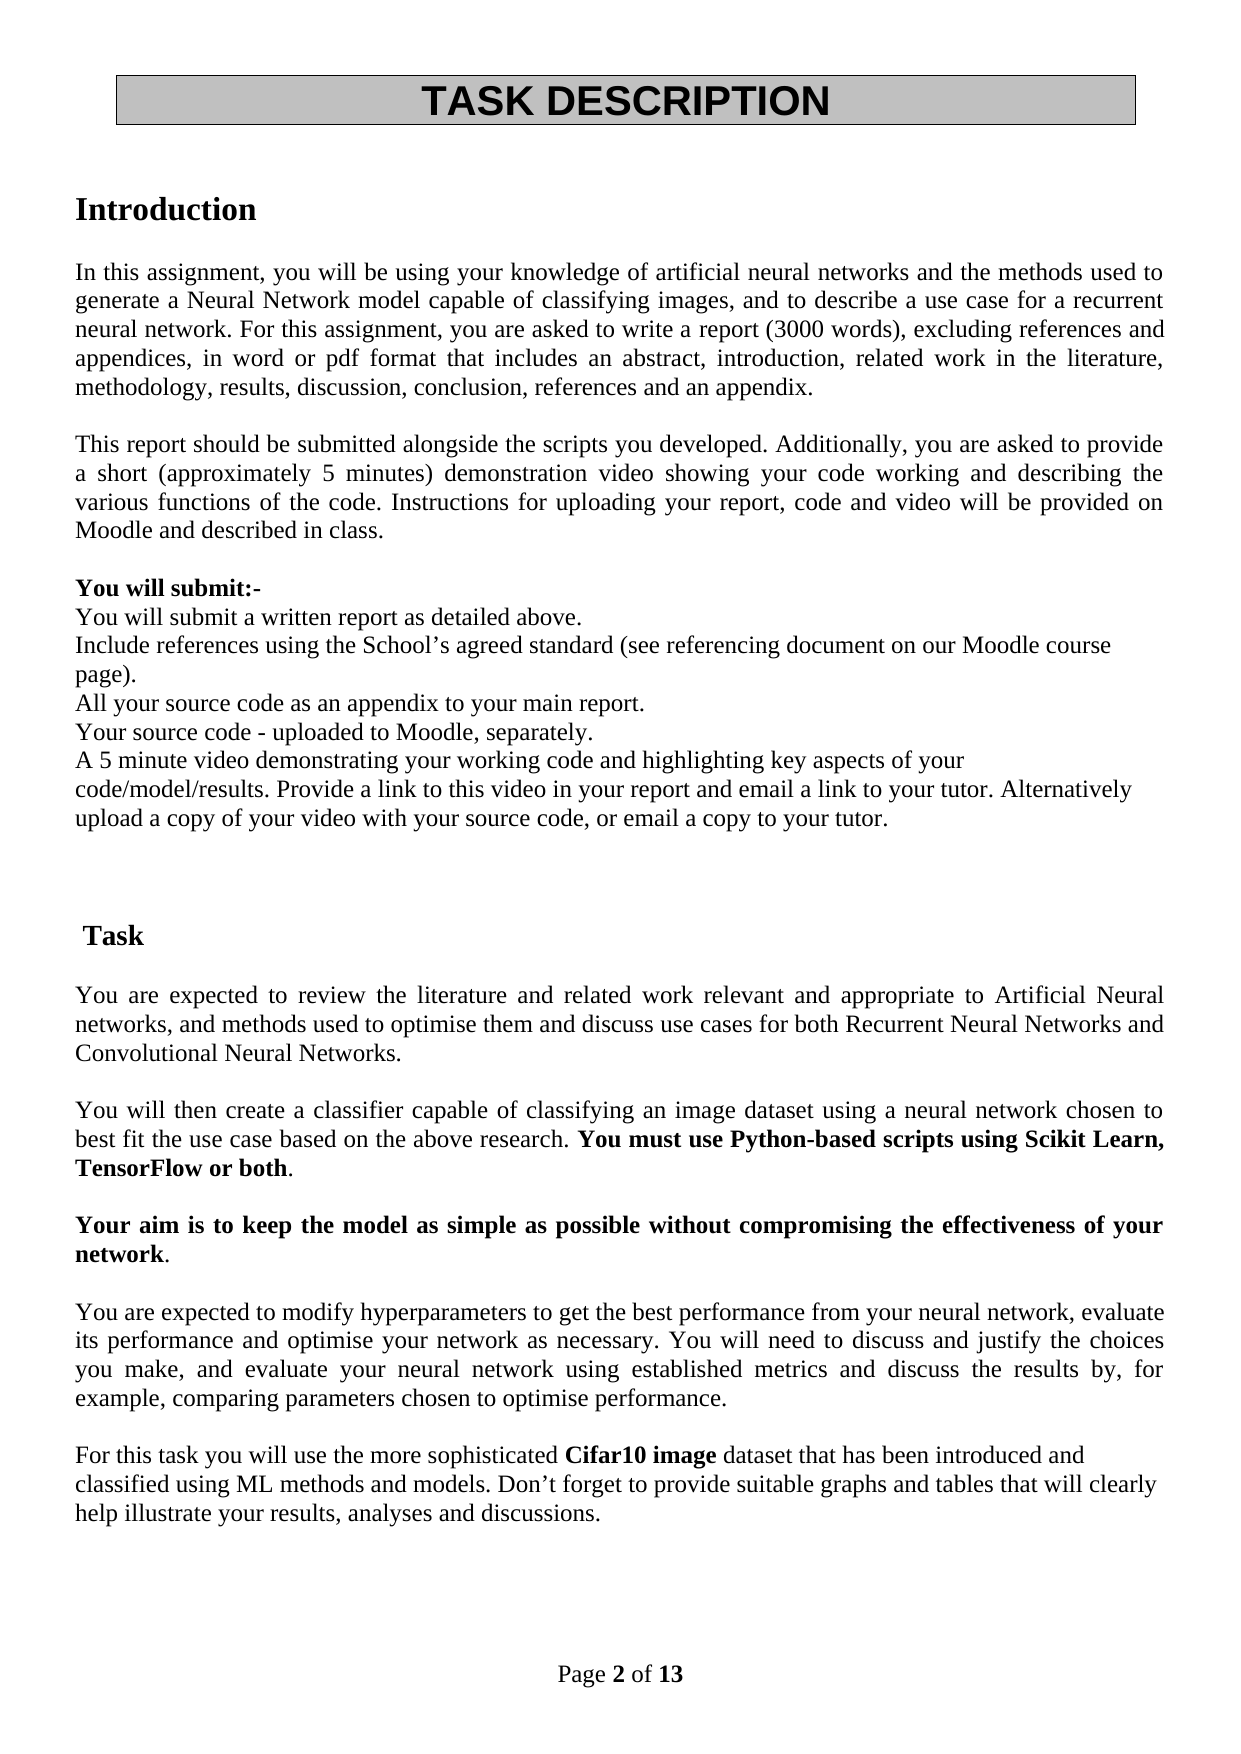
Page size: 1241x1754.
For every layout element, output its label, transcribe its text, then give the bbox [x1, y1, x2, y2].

subtitle Introduction [75, 190, 1165, 228]
text All your source code as an appendix to your main report. [75, 688, 1165, 717]
text You will then create a classifier capable of classifying an image dataset using a neural network chosen to best fit the use case based on the above research. You must use Python-based scripts using Scikit Learn, TensorFlow or both. [75, 1095, 1165, 1182]
text Your aim is to keep the model as simple as possible without compromising the effectiveness of your network. [75, 1210, 1165, 1268]
text You are expected to modify hyperparameters to get the best performance from your neural network, evaluate its performance and optimise your network as necessary. You will need to discuss and justify the choices you make, and evaluate your neural network using established metrics and discuss the results by, for example, comparing parameters chosen to optimise performance. [75, 1297, 1165, 1412]
text You will submit:- [75, 573, 1165, 602]
text For this task you will use the more sophisticated Cifar10 image dataset that has been introduced and classified using ML methods and models. Don’t forget to provide suitable graphs and tables that will clearly help illustrate your results, analyses and discussions. [75, 1440, 1165, 1527]
text This report should be submitted alongside the scripts you developed. Additionally, you are asked to provide a short (approximately 5 minutes) demonstration video showing your code working and describing the various functions of the code. Instructions for uploading your report, code and video will be provided on Moodle and described in class. [75, 429, 1165, 544]
table_header TASK DESCRIPTION [117, 76, 1135, 124]
text Task [75, 918, 1165, 952]
text You are expected to review the literature and related work relevant and appropriate to Artificial Neural networks, and methods used to optimise them and discuss use cases for both Recurrent Neural Networks and Convolutional Neural Networks. [75, 980, 1165, 1067]
text A 5 minute video demonstrating your working code and highlighting key aspects of your code/model/results. Provide a link to this video in your report and email a link to your tutor. Alternatively upload a copy of your video with your source code, or email a copy to your tutor. [75, 746, 1165, 832]
text Include references using the School’s agreed standard (see referencing document on our Moodle course page). [75, 631, 1165, 688]
text You will submit a written report as detailed above. [75, 602, 1165, 631]
text In this assignment, you will be using your knowledge of artificial neural networks and the methods used to generate a Neural Network model capable of classifying images, and to describe a use case for a recurrent neural network. For this assignment, you are asked to write a report (3000 words), excluding references and appendices, in word or pdf format that includes an abstract, introduction, related work in the literature, methodology, results, discussion, conclusion, references and an appendix. [75, 257, 1165, 401]
text Your source code - uploaded to Moodle, separately. [75, 717, 1165, 746]
